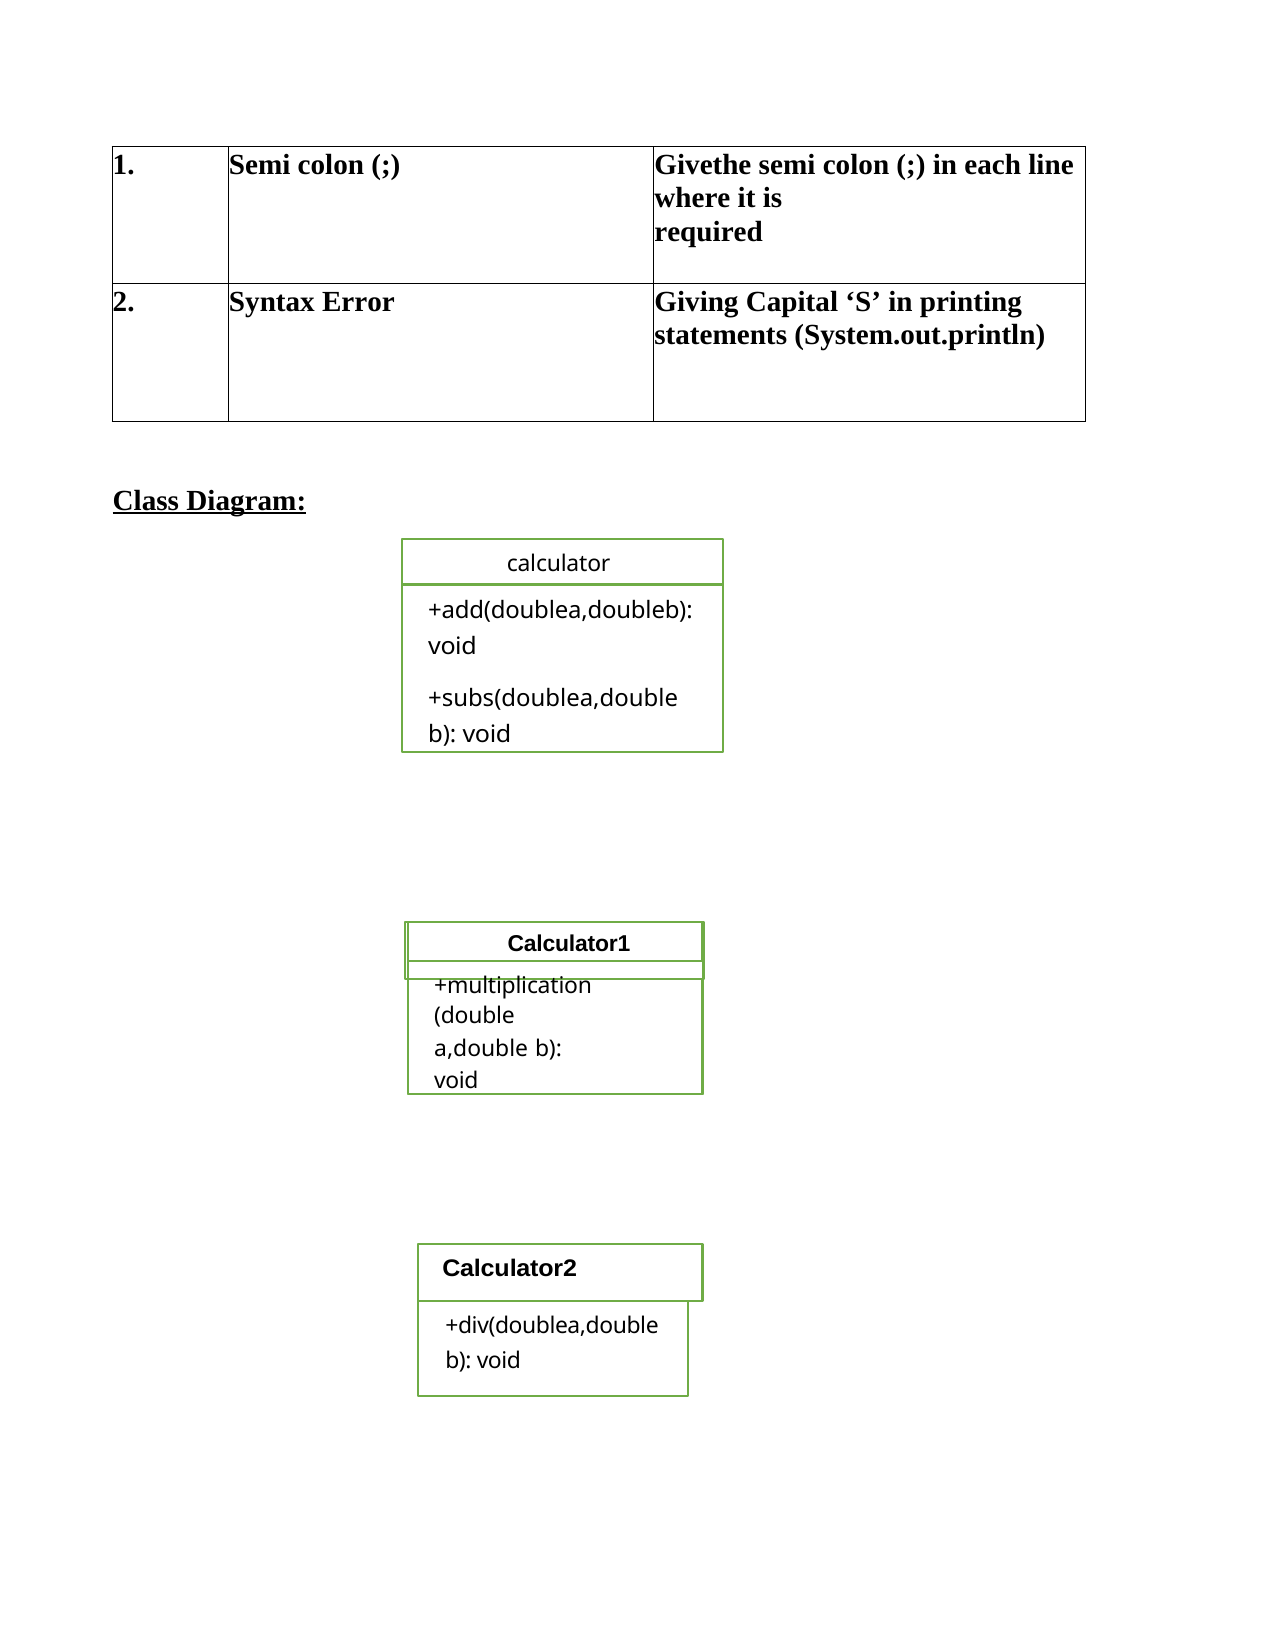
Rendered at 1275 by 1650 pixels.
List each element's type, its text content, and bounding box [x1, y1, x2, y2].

table_header Semi colon (;) [229, 147, 653, 283]
table_header Givethe semi colon (;) in each line where it is required [654, 147, 1085, 283]
text Class Diagram: [112, 483, 1162, 517]
table_cell Syntax Error [229, 284, 653, 421]
table_cell Giving Capital ‘S’ in printing statements (System.out.println) [654, 284, 1085, 421]
table_cell 2. [113, 284, 228, 421]
table_header 1. [113, 147, 228, 283]
